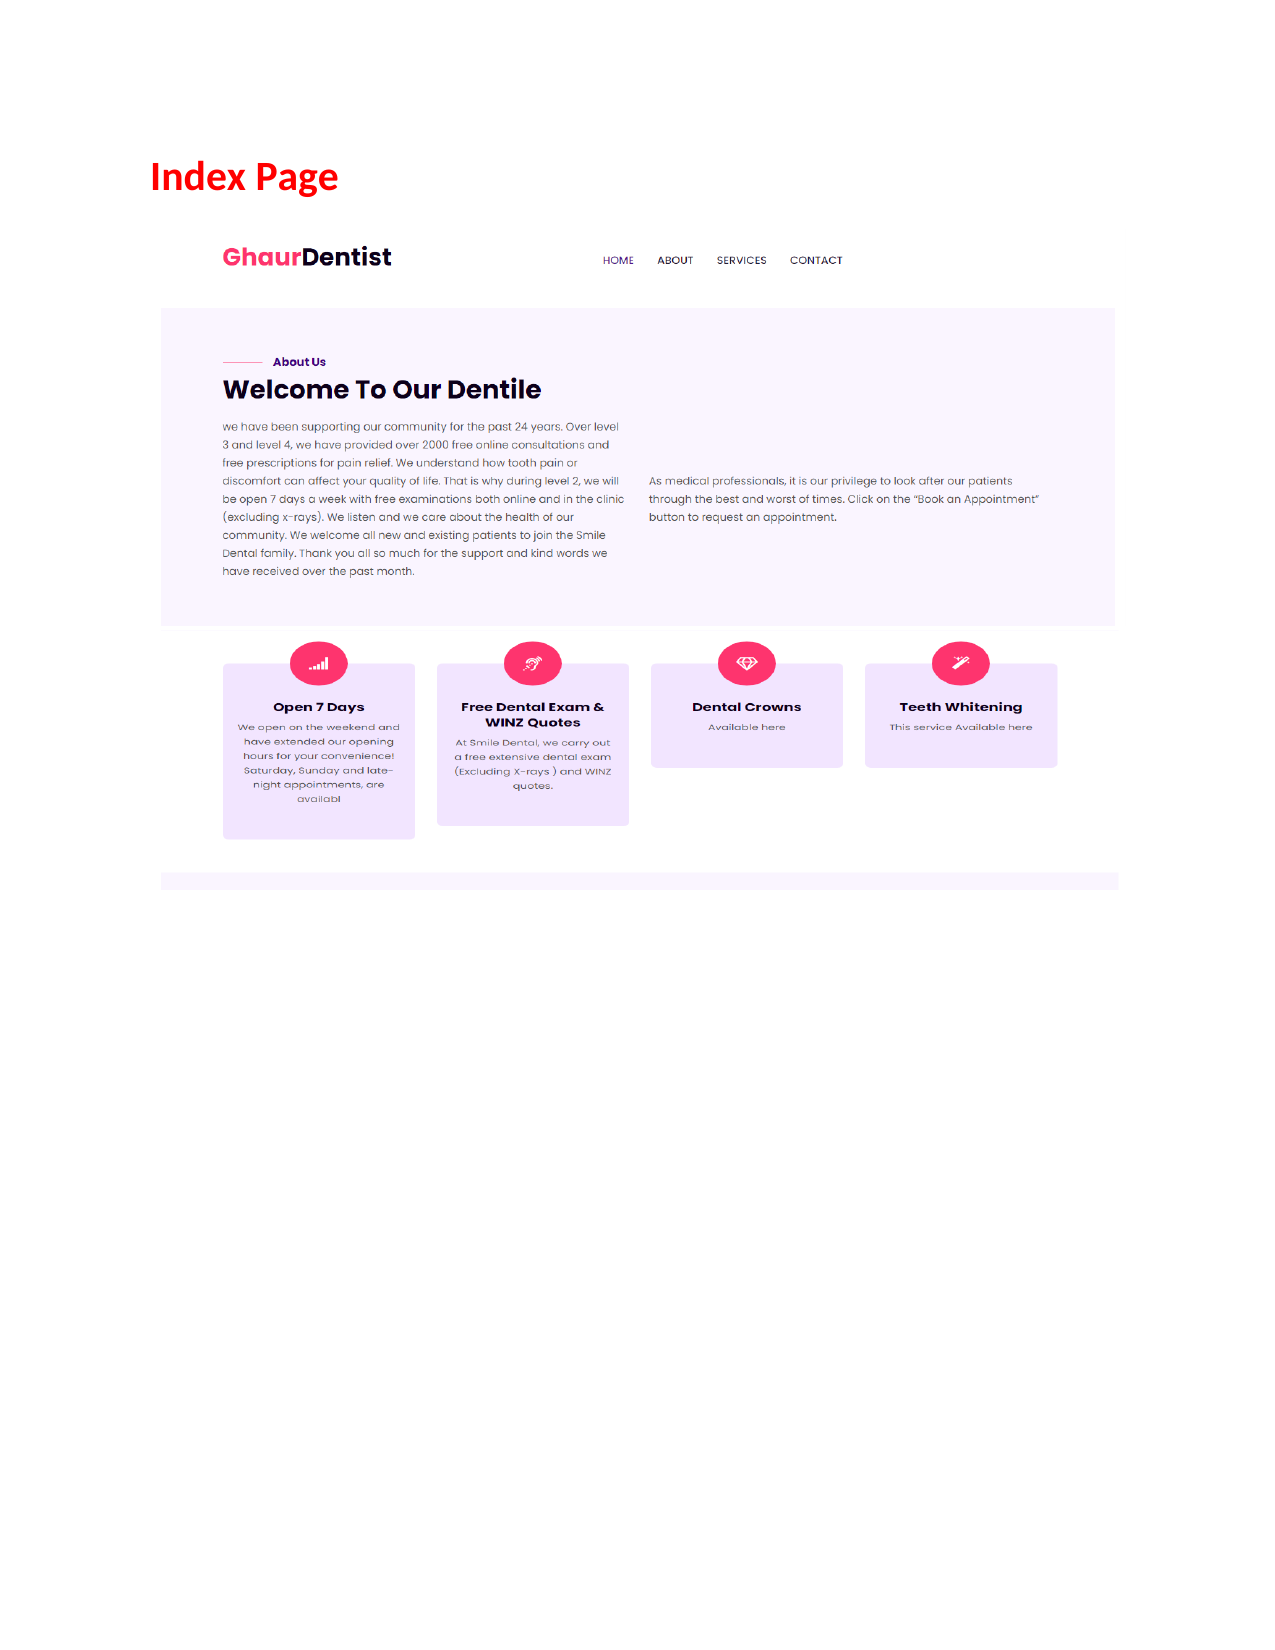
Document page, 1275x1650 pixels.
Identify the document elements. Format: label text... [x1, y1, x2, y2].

picture [150, 229, 1125, 626]
picture [150, 630, 1126, 890]
text Index Page [150, 150, 1125, 201]
